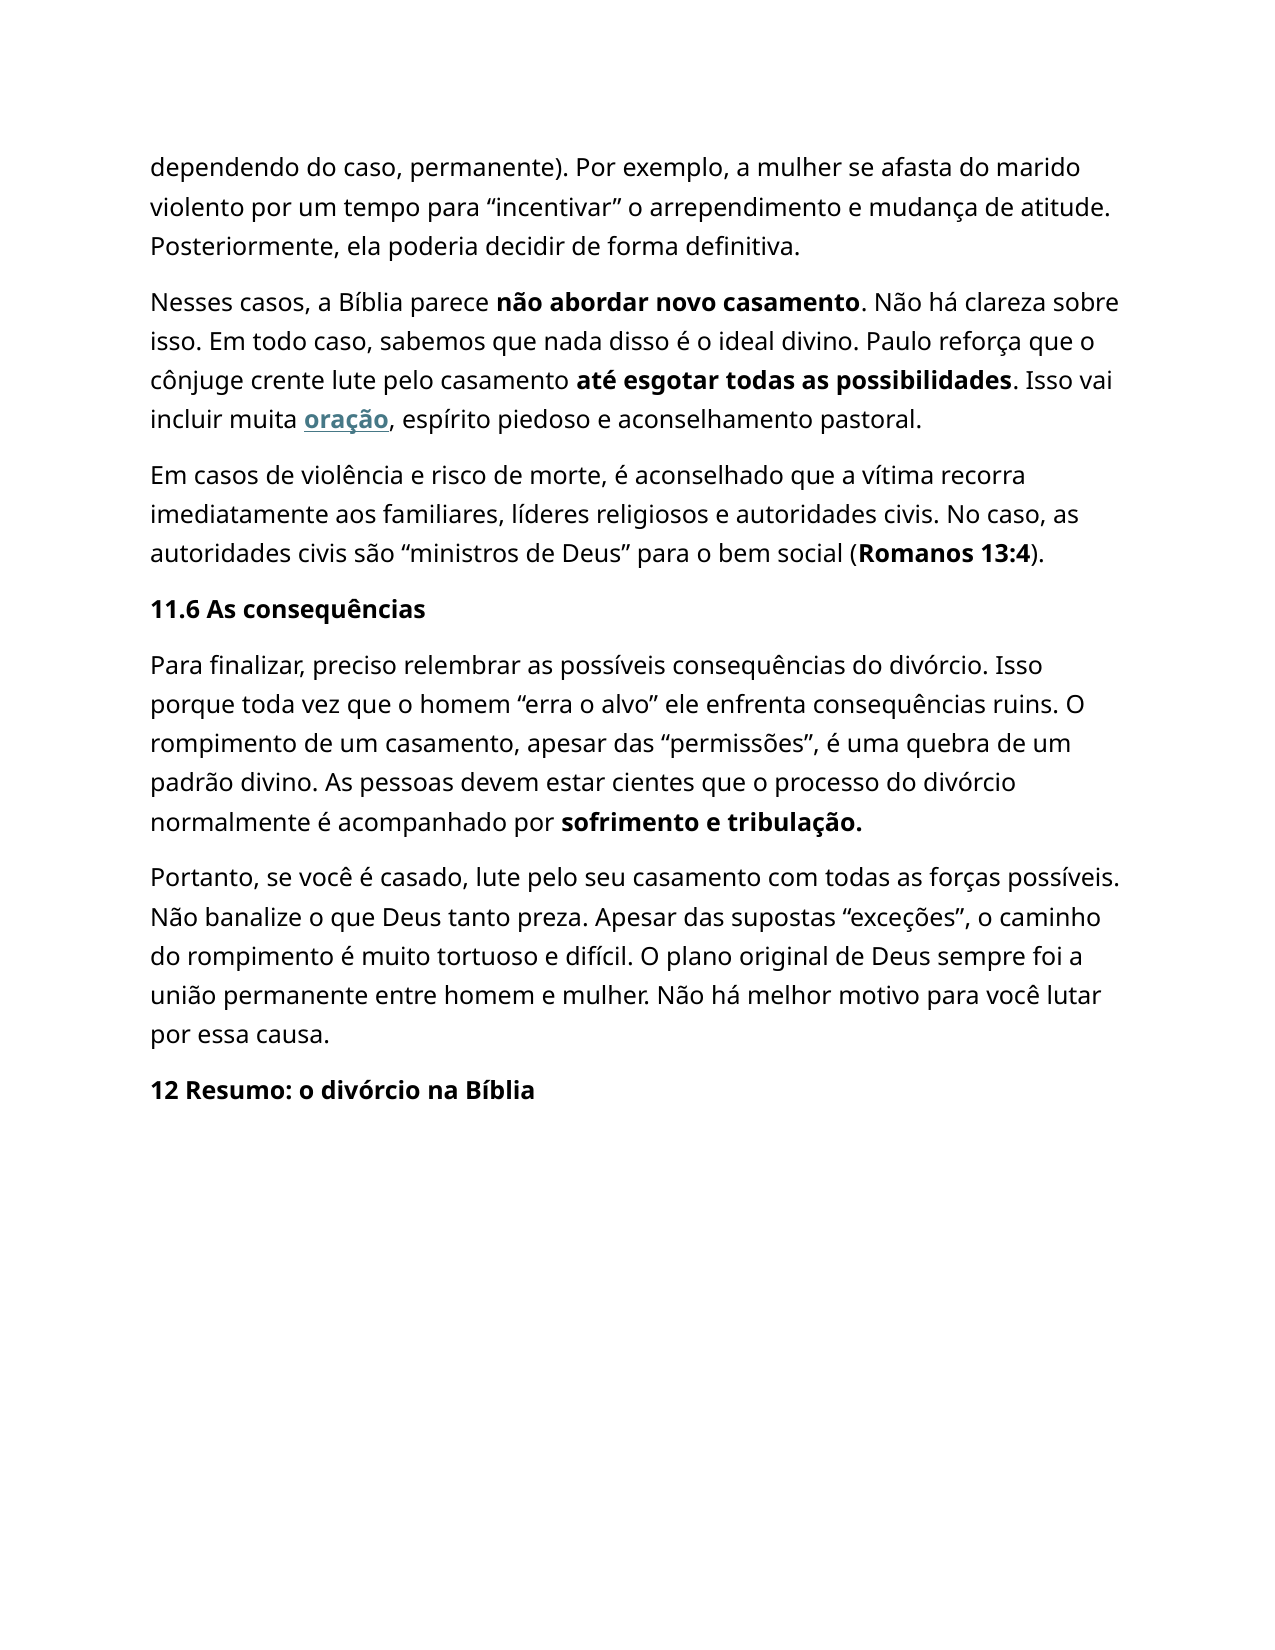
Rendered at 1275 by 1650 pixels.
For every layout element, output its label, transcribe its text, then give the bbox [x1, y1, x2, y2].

text 11.6 As consequências [150, 592, 1125, 626]
text Para finalizar, preciso relembrar as possíveis consequências do divórcio. Isso porque toda vez que o homem “erra o alvo” ele enfrenta consequências ruins. O rompimento de um casamento, apesar das “permissões”, é uma quebra de um padrão divino. As pessoas devem estar cientes que o processo do divórcio normalmente é acompanhado por sofrimento e tribulação. [150, 647, 1125, 838]
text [150, 150, 1125, 262]
text Portanto, se você é casado, lute pelo seu casamento com todas as forças possíveis. Não banalize o que Deus tanto preza. Apesar das supostas “exceções”, o caminho do rompimento é muito tortuoso e difícil. O plano original de Deus sempre foi a união permanente entre homem e mulher. Não há melhor motivo para você lutar por essa causa. [150, 860, 1125, 1051]
text Em casos de violência e risco de morte, é aconselhado que a vítima recorra imediatamente aos familiares, líderes religiosos e autoridades civis. No caso, as autoridades civis são “ministros de Deus” para o bem social (Romanos 13:4). [150, 457, 1125, 570]
text Nesses casos, a Bíblia parece não abordar novo casamento. Não há clareza sobre isso. Em todo caso, sabemos que nada disso é o ideal divino. Paulo reforça que o cônjuge crente lute pelo casamento até esgotar todas as possibilidades. Isso vai incluir muita oração, espírito piedoso e aconselhamento pastoral. [150, 284, 1125, 436]
text 12 Resumo: o divórcio na Bíblia [150, 1072, 1125, 1107]
